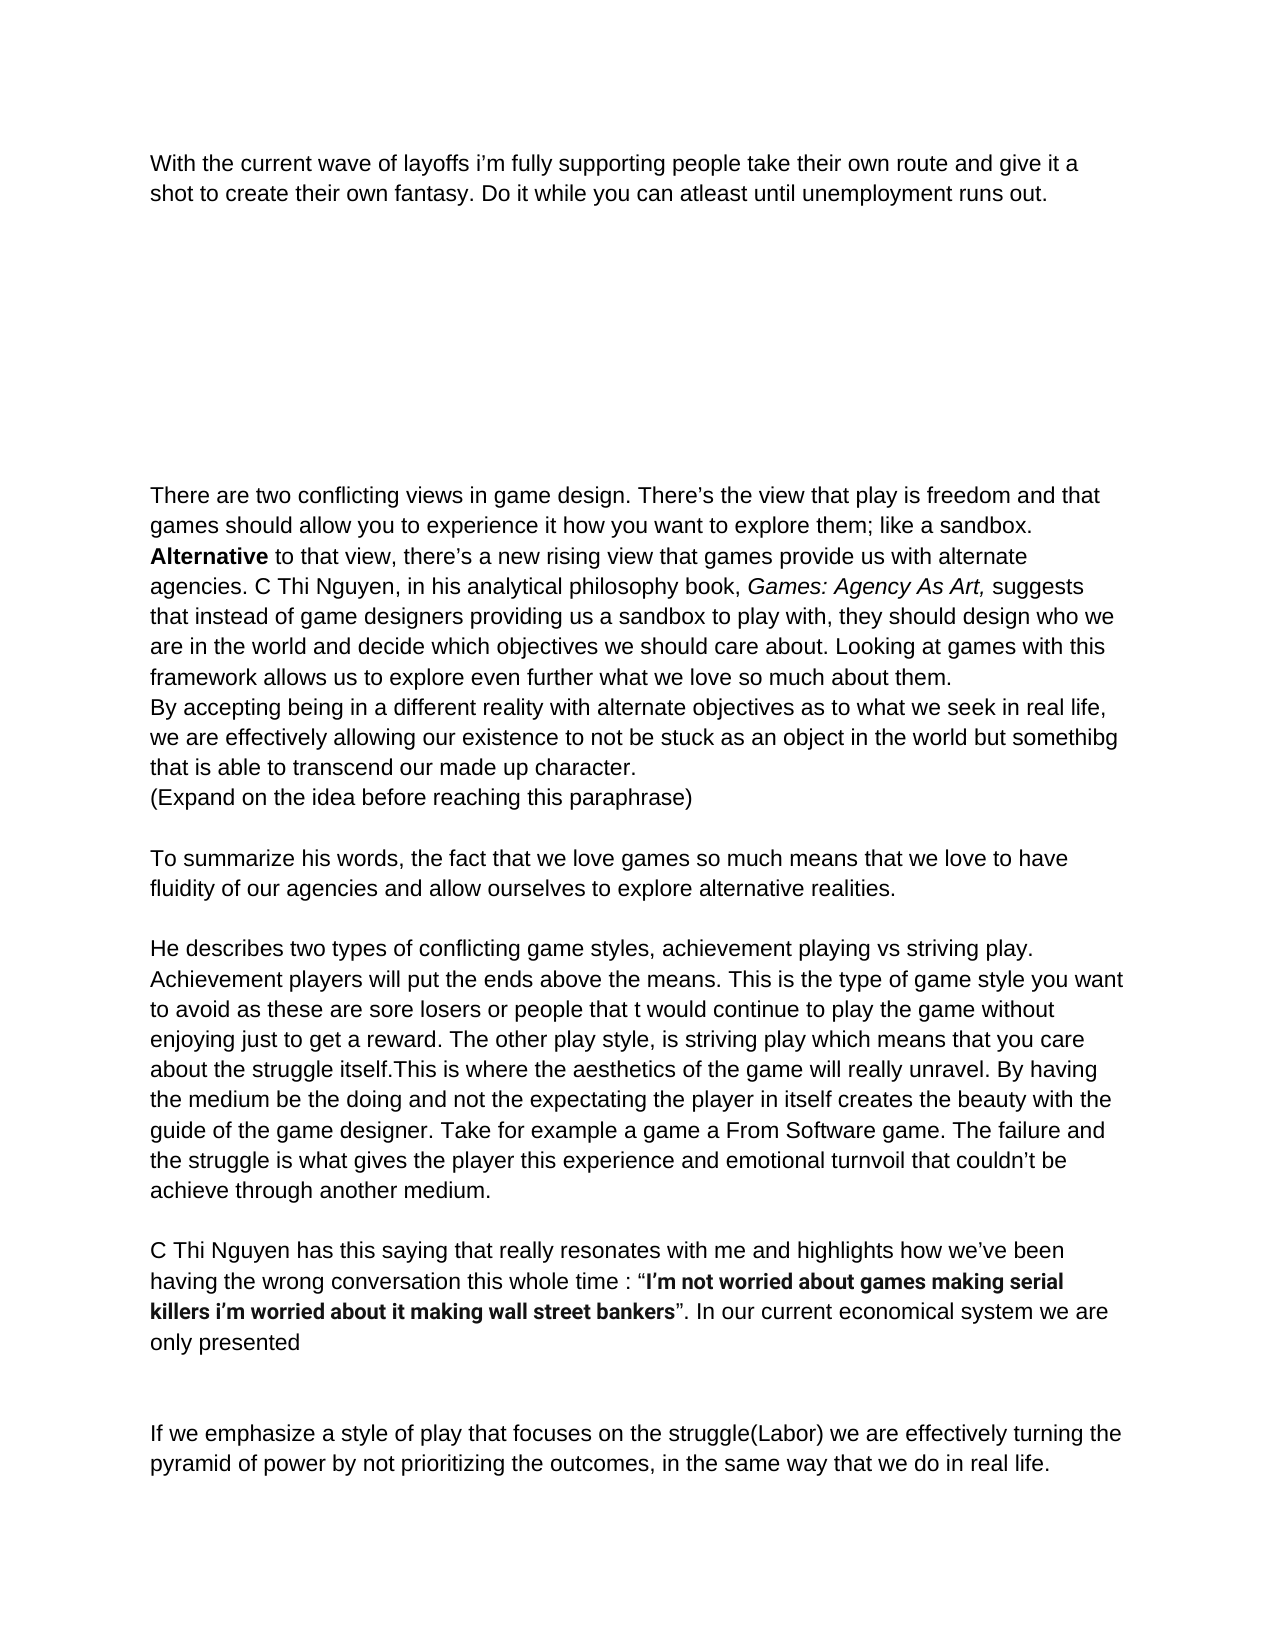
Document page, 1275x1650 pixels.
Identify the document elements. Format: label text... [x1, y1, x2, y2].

text With the current wave of layoffs i’m fully supporting people take their own route and give it a shot to create their own fantasy. Do it while you can atleast until unemployment runs out. [150, 150, 1125, 207]
text C Thi Nguyen has this saying that really resonates with me and highlights how we’ve been having the wrong conversation this whole time : “I’m not worried about games making serial killers i’m worried about it making wall street bankers”. In our current economical system we are only presented [150, 1237, 1125, 1355]
text If we emphasize a style of play that focuses on the struggle(Labor) we are effectively turning the pyramid of power by not prioritizing the outcomes, in the same way that we do in real life. [150, 1419, 1125, 1476]
text To summarize his words, the fact that we love games so much means that we love to have fluidity of our agencies and allow ourselves to explore alternative realities. [150, 845, 1125, 901]
text (Expand on the idea before reaching this paraphrase) [150, 784, 1125, 811]
text By accepting being in a different reality with alternate objectives as to what we seek in real life, we are effectively allowing our existence to not be stuck as an object in the world but somethibg that is able to transcend our made up character. [150, 694, 1125, 781]
text There are two conflicting views in game design. There’s the view that play is freedom and that games should allow you to experience it how you want to explore them; like a sandbox. Alternative to that view, there’s a new rising view that games provide us with alternate agencies. C Thi Nguyen, in his analytical philosophy book, Games: Agency As Art, suggests that instead of game designers providing us a sandbox to play with, they should design who we are in the world and decide which objectives we should care about. Looking at games with this framework allows us to explore even further what we love so much about them. [150, 482, 1125, 690]
text He describes two types of conflicting game styles, achievement playing vs striving play. Achievement players will put the ends above the means. This is the type of game style you want to avoid as these are sore losers or people that t would continue to play the game without enjoying just to get a reward. The other play style, is striving play which means that you care about the struggle itself.This is where the aesthetics of the game will really unravel. By having the medium be the doing and not the expectating the player in itself creates the beauty with the guide of the game designer. Take for example a game a From Software game. The failure and the struggle is what gives the player this experience and emotional turnvoil that couldn’t be achieve through another medium. [150, 935, 1125, 1203]
